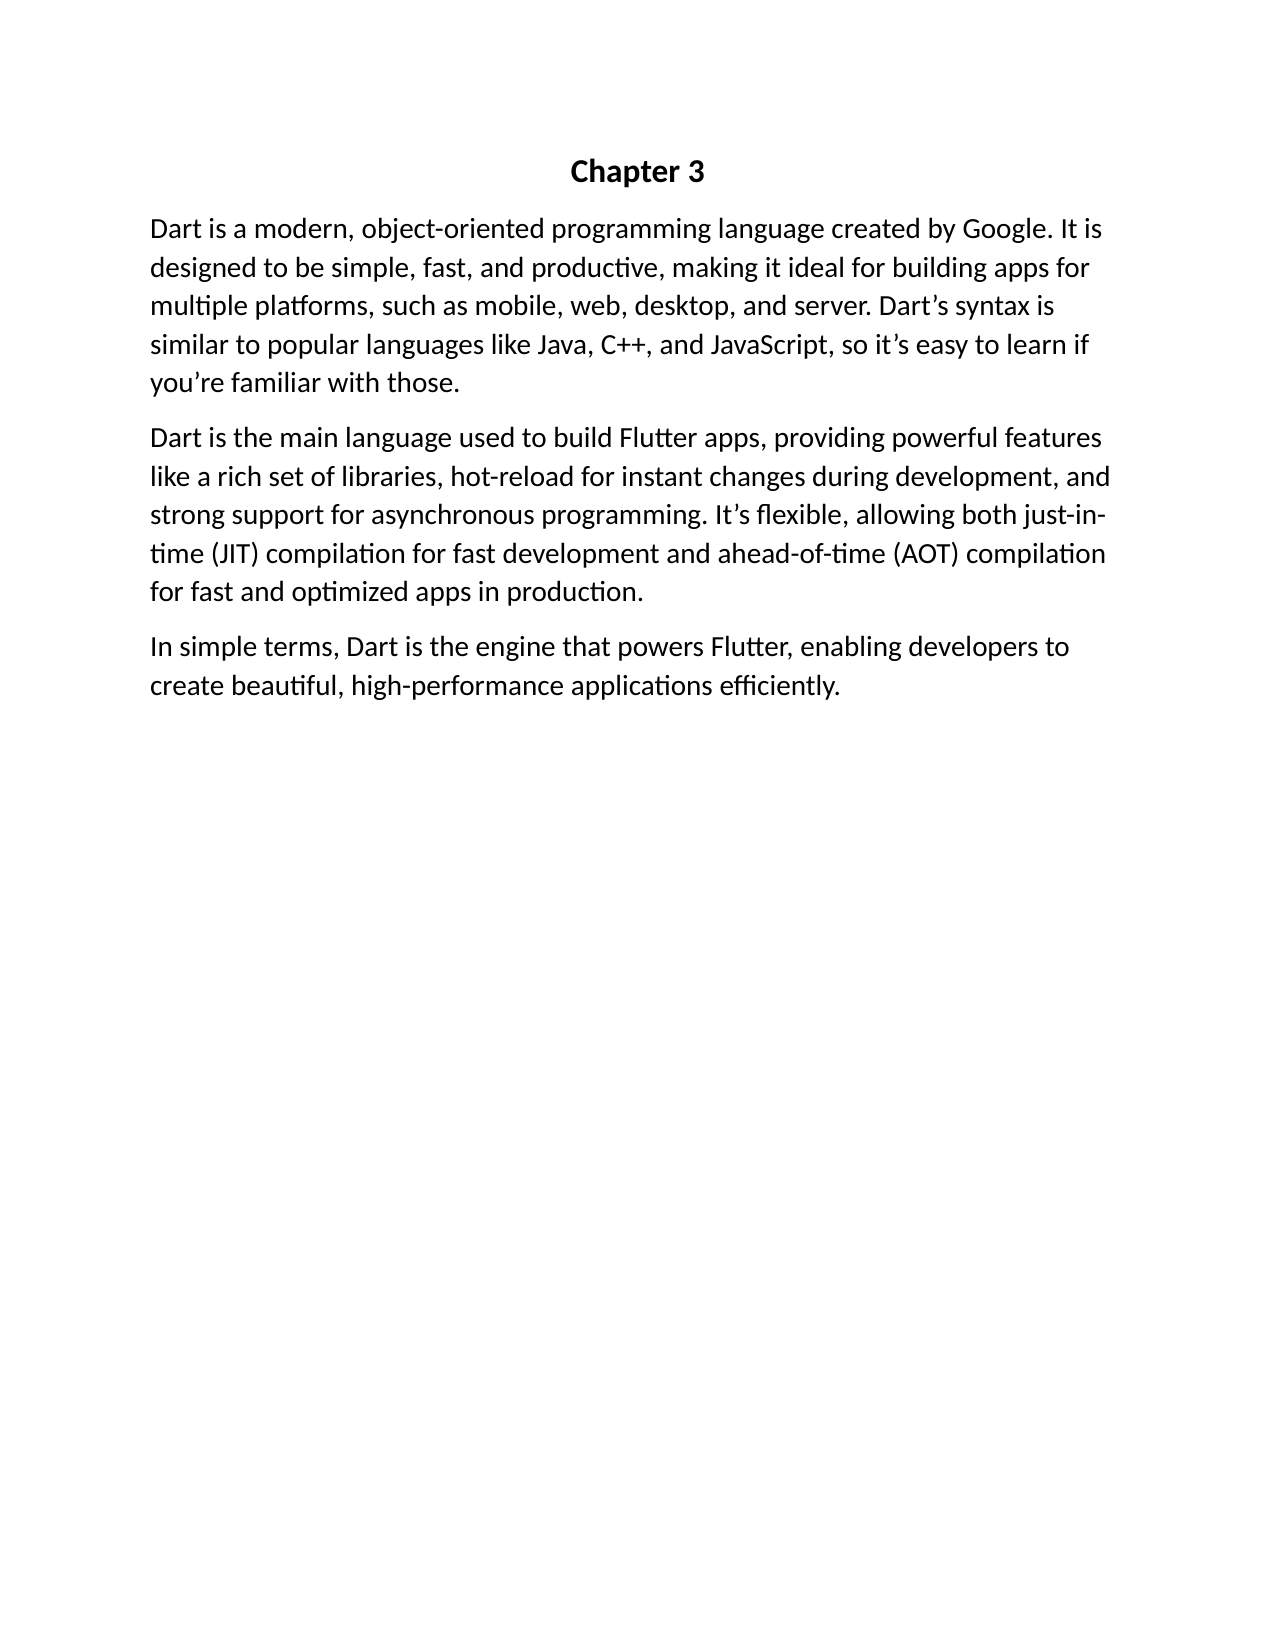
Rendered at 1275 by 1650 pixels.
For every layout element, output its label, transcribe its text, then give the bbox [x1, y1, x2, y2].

text Dart is a modern, object-oriented programming language created by Google. It is designed to be simple, fast, and productive, making it ideal for building apps for multiple platforms, such as mobile, web, desktop, and server. Dart’s syntax is similar to popular languages like Java, C++, and JavaScript, so it’s easy to learn if you’re familiar with those. [150, 211, 1125, 400]
text Chapter 3 [150, 150, 1125, 191]
text Dart is the main language used to build Flutter apps, providing powerful features like a rich set of libraries, hot-reload for instant changes during development, and strong support for asynchronous programming. It’s flexible, allowing both just-in-time (JIT) compilation for fast development and ahead-of-time (AOT) compilation for fast and optimized apps in production. [150, 419, 1125, 609]
text In simple terms, Dart is the engine that powers Flutter, enabling developers to create beautiful, high-performance applications efficiently. [150, 628, 1125, 702]
